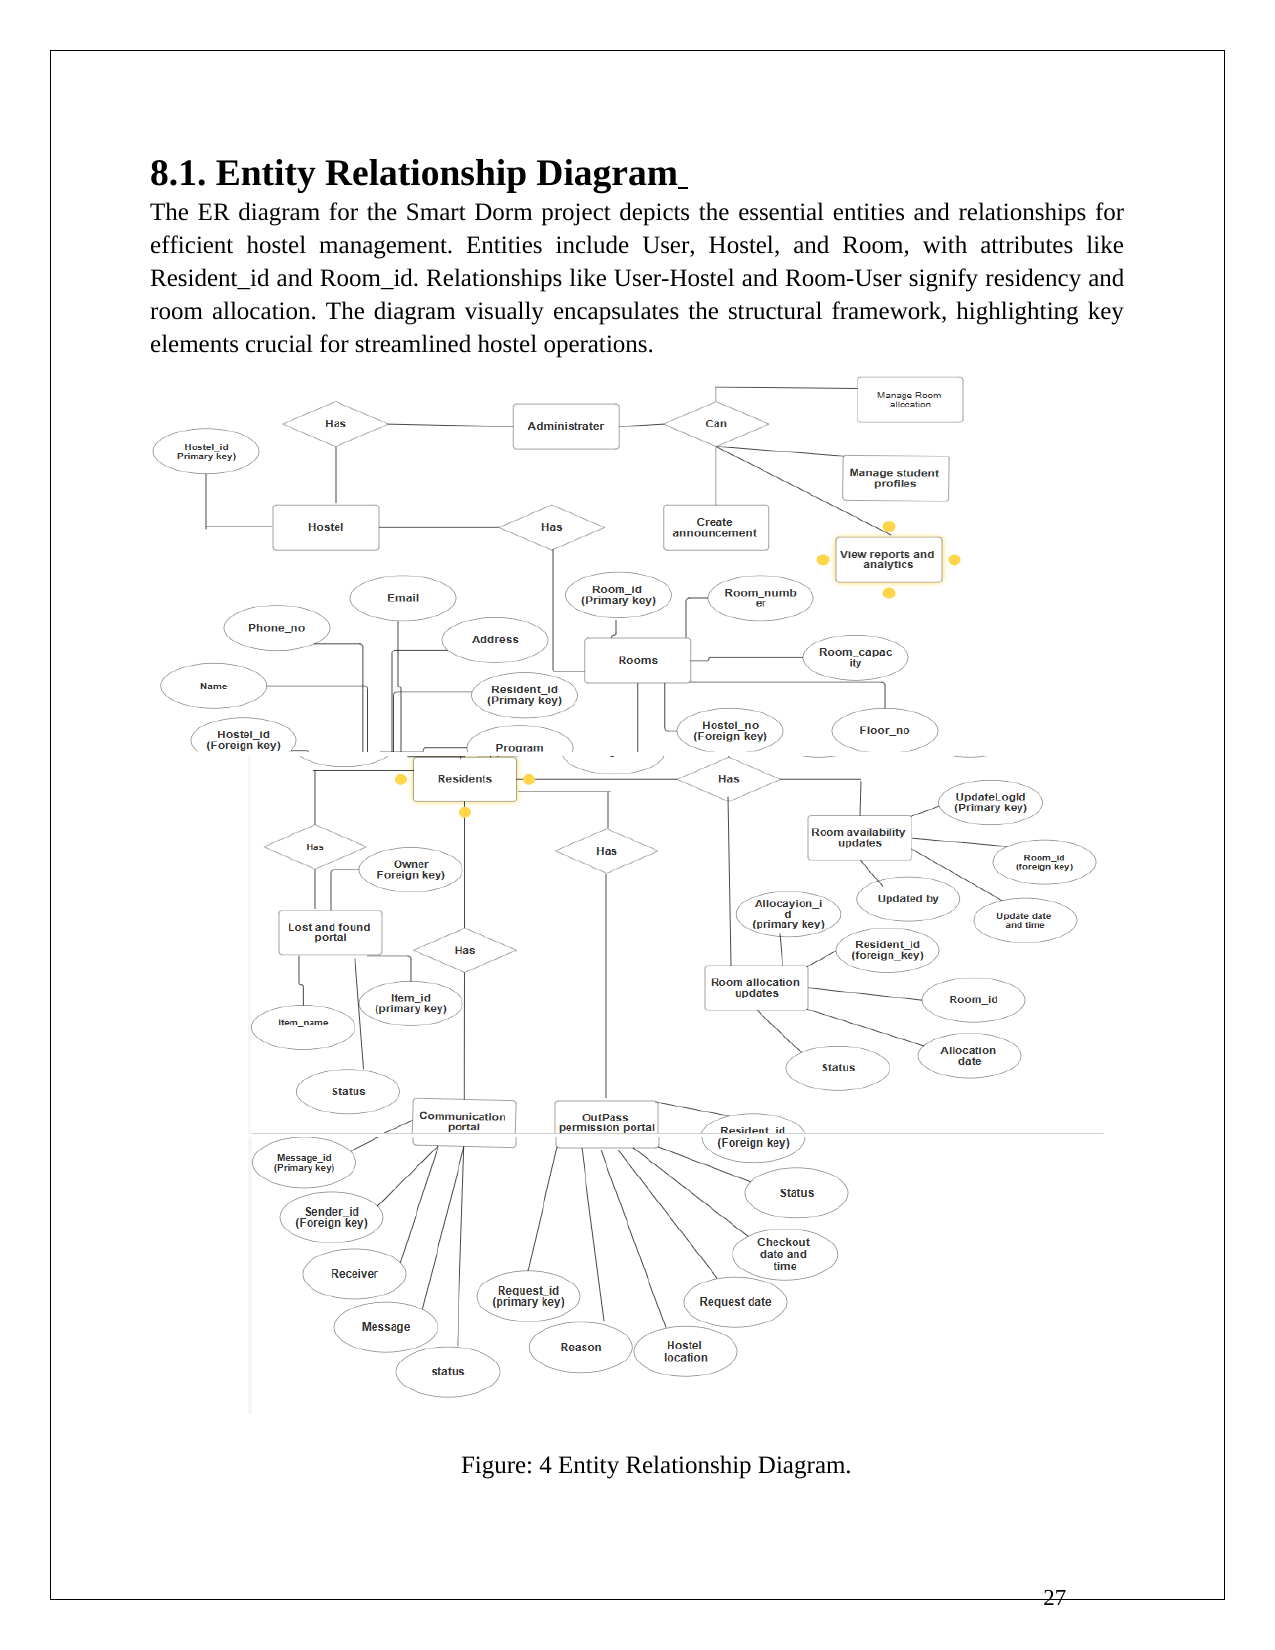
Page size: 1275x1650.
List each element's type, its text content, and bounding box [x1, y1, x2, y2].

picture [248, 1137, 1070, 1414]
text Figure: 4 Entity Relationship Diagram. [187, 1450, 1125, 1479]
picture [248, 756, 1104, 1134]
picture [150, 362, 999, 752]
